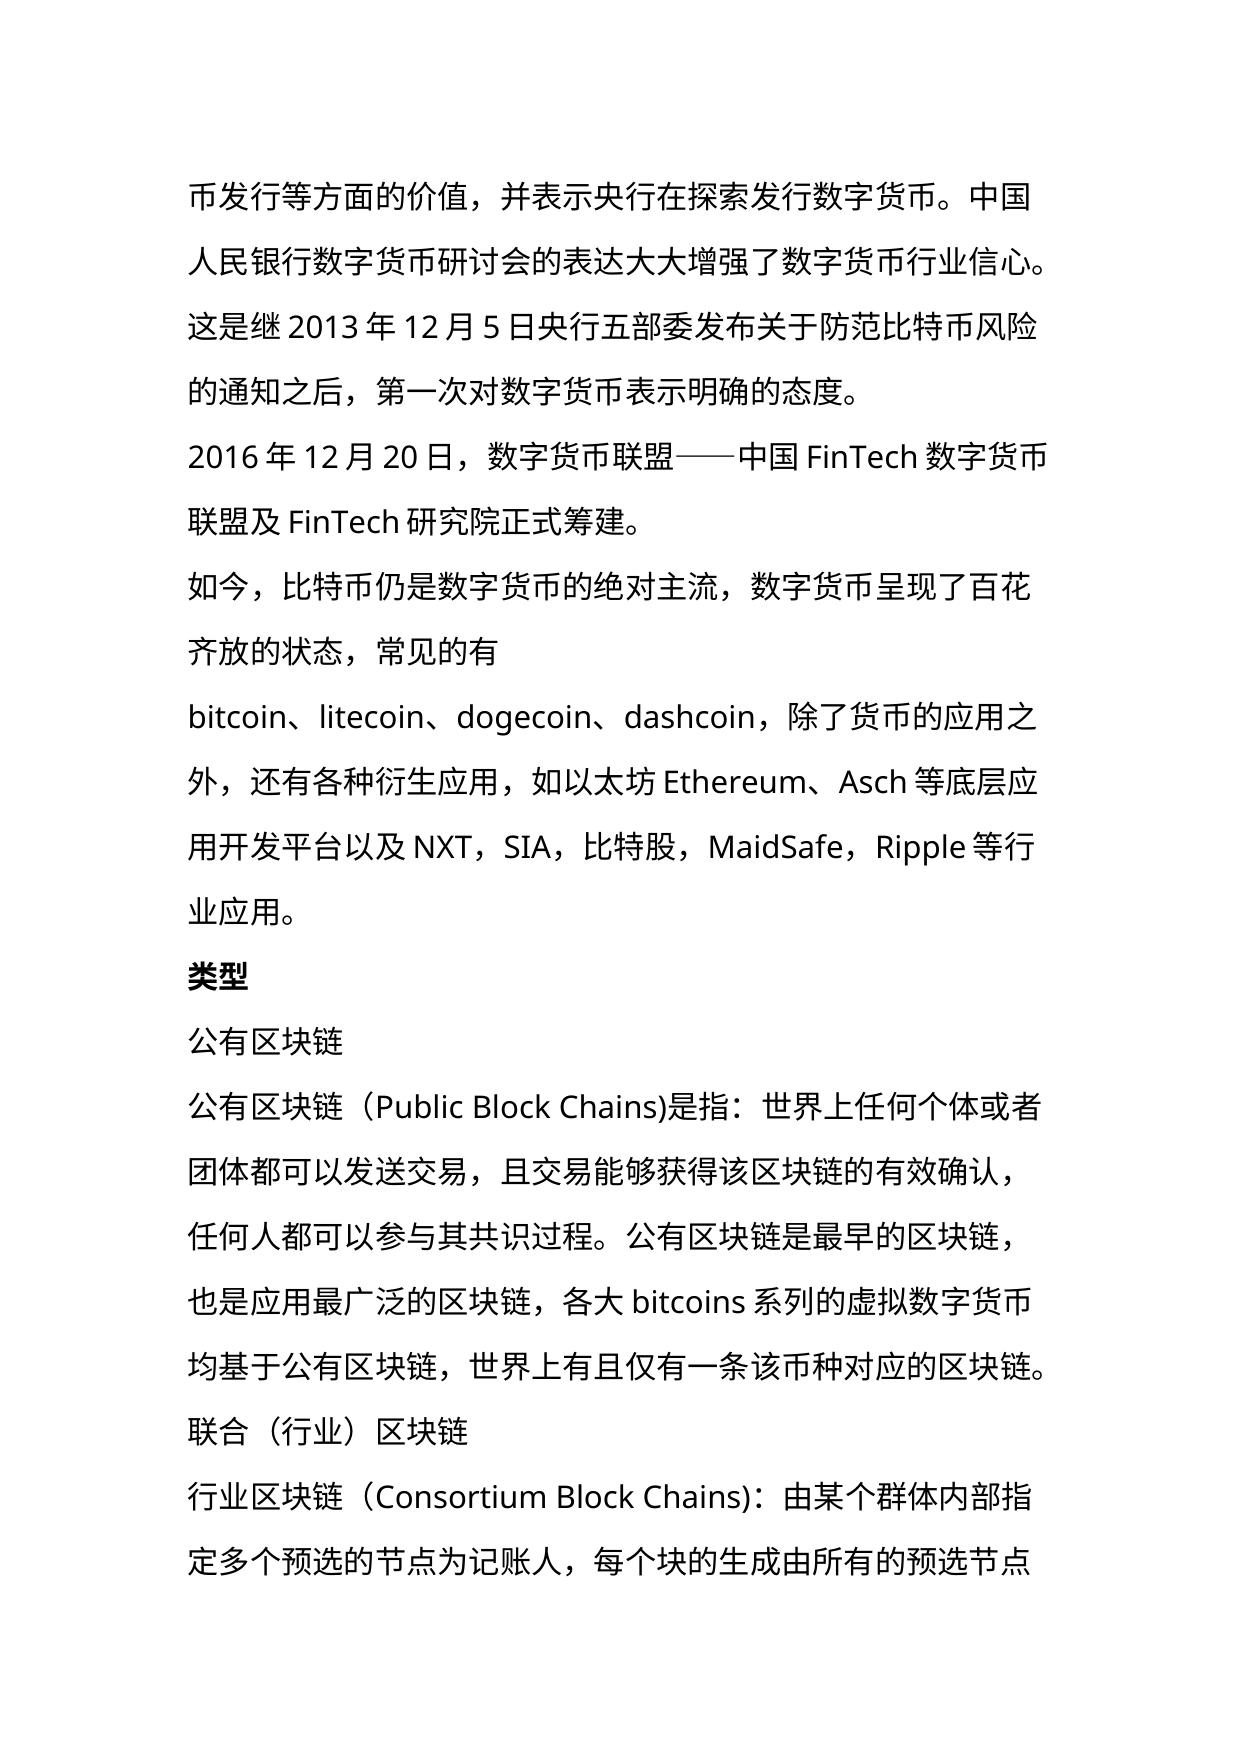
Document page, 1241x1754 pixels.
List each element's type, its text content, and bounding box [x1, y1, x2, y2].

text 公有区块链（Public Block Chains)是指：世界上任何个体或者团体都可以发送交易，且交易能够获得该区块链的有效确认，任何人都可以参与其共识过程。公有区块链是最早的区块链，也是应用最广泛的区块链，各大bitcoins系列的虚拟数字货币均基于公有区块链，世界上有且仅有一条该币种对应的区块链。 [187, 1072, 1053, 1397]
text 如今，比特币仍是数字货币的绝对主流，数字货币呈现了百花齐放的状态，常见的有bitcoin、litecoin、dogecoin、dashcoin，除了货币的应用之外，还有各种衍生应用，如以太坊Ethereum、Asch等底层应用开发平台以及NXT，SIA，比特股，MaidSafe，Ripple等行业应用。 [187, 552, 1053, 942]
text 2016年12月20日，数字货币联盟——中国FinTech数字货币联盟及FinTech研究院正式筹建。 [187, 422, 1053, 552]
text 联合（行业）区块链 [187, 1397, 1053, 1462]
text 公有区块链 [187, 1007, 1053, 1072]
text 类型 [187, 942, 1053, 1007]
